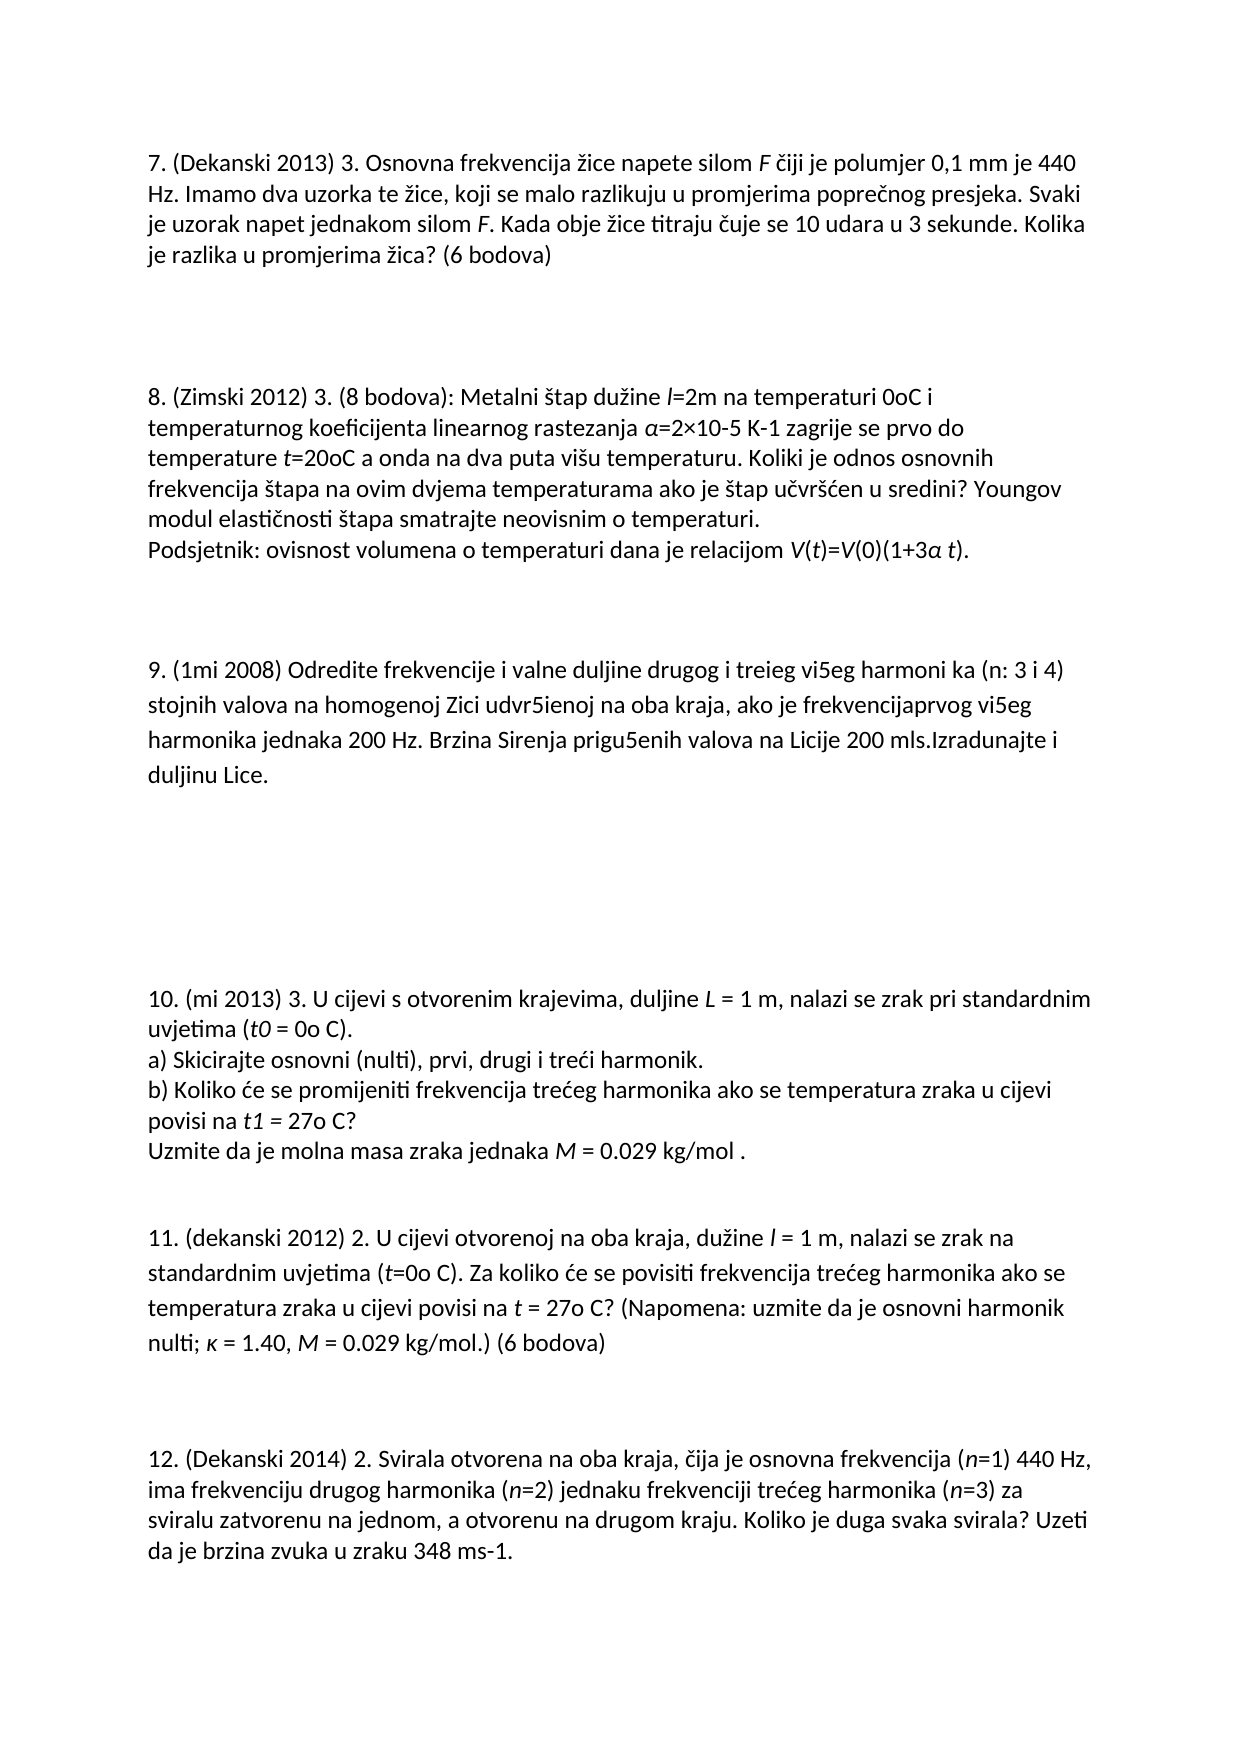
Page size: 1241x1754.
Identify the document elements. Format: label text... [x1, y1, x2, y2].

text Uzmite da je molna masa zraka jednaka M = 0.029 kg/mol . [148, 1135, 1093, 1166]
text 7. (Dekanski 2013) 3. Osnovna frekvencija žice napete silom F čiji je polumjer 0,1 mm je 440 Hz. Imamo dva uzorka te žice, koji se malo razlikuju u promjerima poprečnog presjeka. Svaki je uzorak napet jednakom silom F. Kada obje žice titraju čuje se 10 udara u 3 sekunde. Kolika je razlika u promjerima žica? (6 bodova) [148, 148, 1093, 270]
text a) Skicirajte osnovni (nulti), prvi, drugi i treći harmonik. [148, 1044, 1093, 1074]
text 10. (mi 2013) 3. U cijevi s otvorenim krajevima, duljine L = 1 m, nalazi se zrak pri standardnim uvjetima (t0 = 0o C). [148, 983, 1093, 1044]
text Podsjetnik: ovisnost volumena o temperaturi dana je relacijom V(t)=V(0)(1+3α t). [148, 534, 1093, 564]
text 8. (Zimski 2012) 3. (8 bodova): Metalni štap dužine l=2m na temperaturi 0oC i temperaturnog koeficijenta linearnog rastezanja α=2×10-5 K-1 zagrije se prvo do temperature t=20oC a onda na dva puta višu temperaturu. Koliki je odnos osnovnih frekvencija štapa na ovim dvjema temperaturama ako je štap učvršćen u sredini? Youngov modul elastičnosti štapa smatrajte neovisnim o temperaturi. [148, 381, 1093, 534]
text 9. (1mi 2008) Odredite frekvencije i valne duljine drugog i treieg vi5eg harmoni ka (n: 3 i 4) stojnih valova na homogenoj Zici udvr5ienoj na oba kraja, ako je frekvencijaprvog vi5eg harmonika jednaka 200 Hz. Brzina Sirenja prigu5enih valova na Licije 200 mls.Izradunajte i duljinu Lice. [148, 654, 1093, 790]
text 12. (Dekanski 2014) 2. Svirala otvorena na oba kraja, čija je osnovna frekvencija (n=1) 440 Hz, ima frekvenciju drugog harmonika (n=2) jednaku frekvenciji trećeg harmonika (n=3) za sviralu zatvorenu na jednom, a otvorenu na drugom kraju. Koliko je duga svaka svirala? Uzeti da je brzina zvuka u zraku 348 ms-1. [148, 1443, 1093, 1566]
text 11. (dekanski 2012) 2. U cijevi otvorenoj na oba kraja, dužine l = 1 m, nalazi se zrak na standardnim uvjetima (t=0o C). Za koliko će se povisiti frekvencija trećeg harmonika ako se temperatura zraka u cijevi povisi na t = 27o C? (Napomena: uzmite da je osnovni harmonik nulti; κ = 1.40, M = 0.029 kg/mol.) (6 bodova) [148, 1222, 1093, 1357]
text b) Koliko će se promijeniti frekvencija trećeg harmonika ako se temperatura zraka u cijevi povisi na t1 = 27o C? [148, 1074, 1093, 1135]
